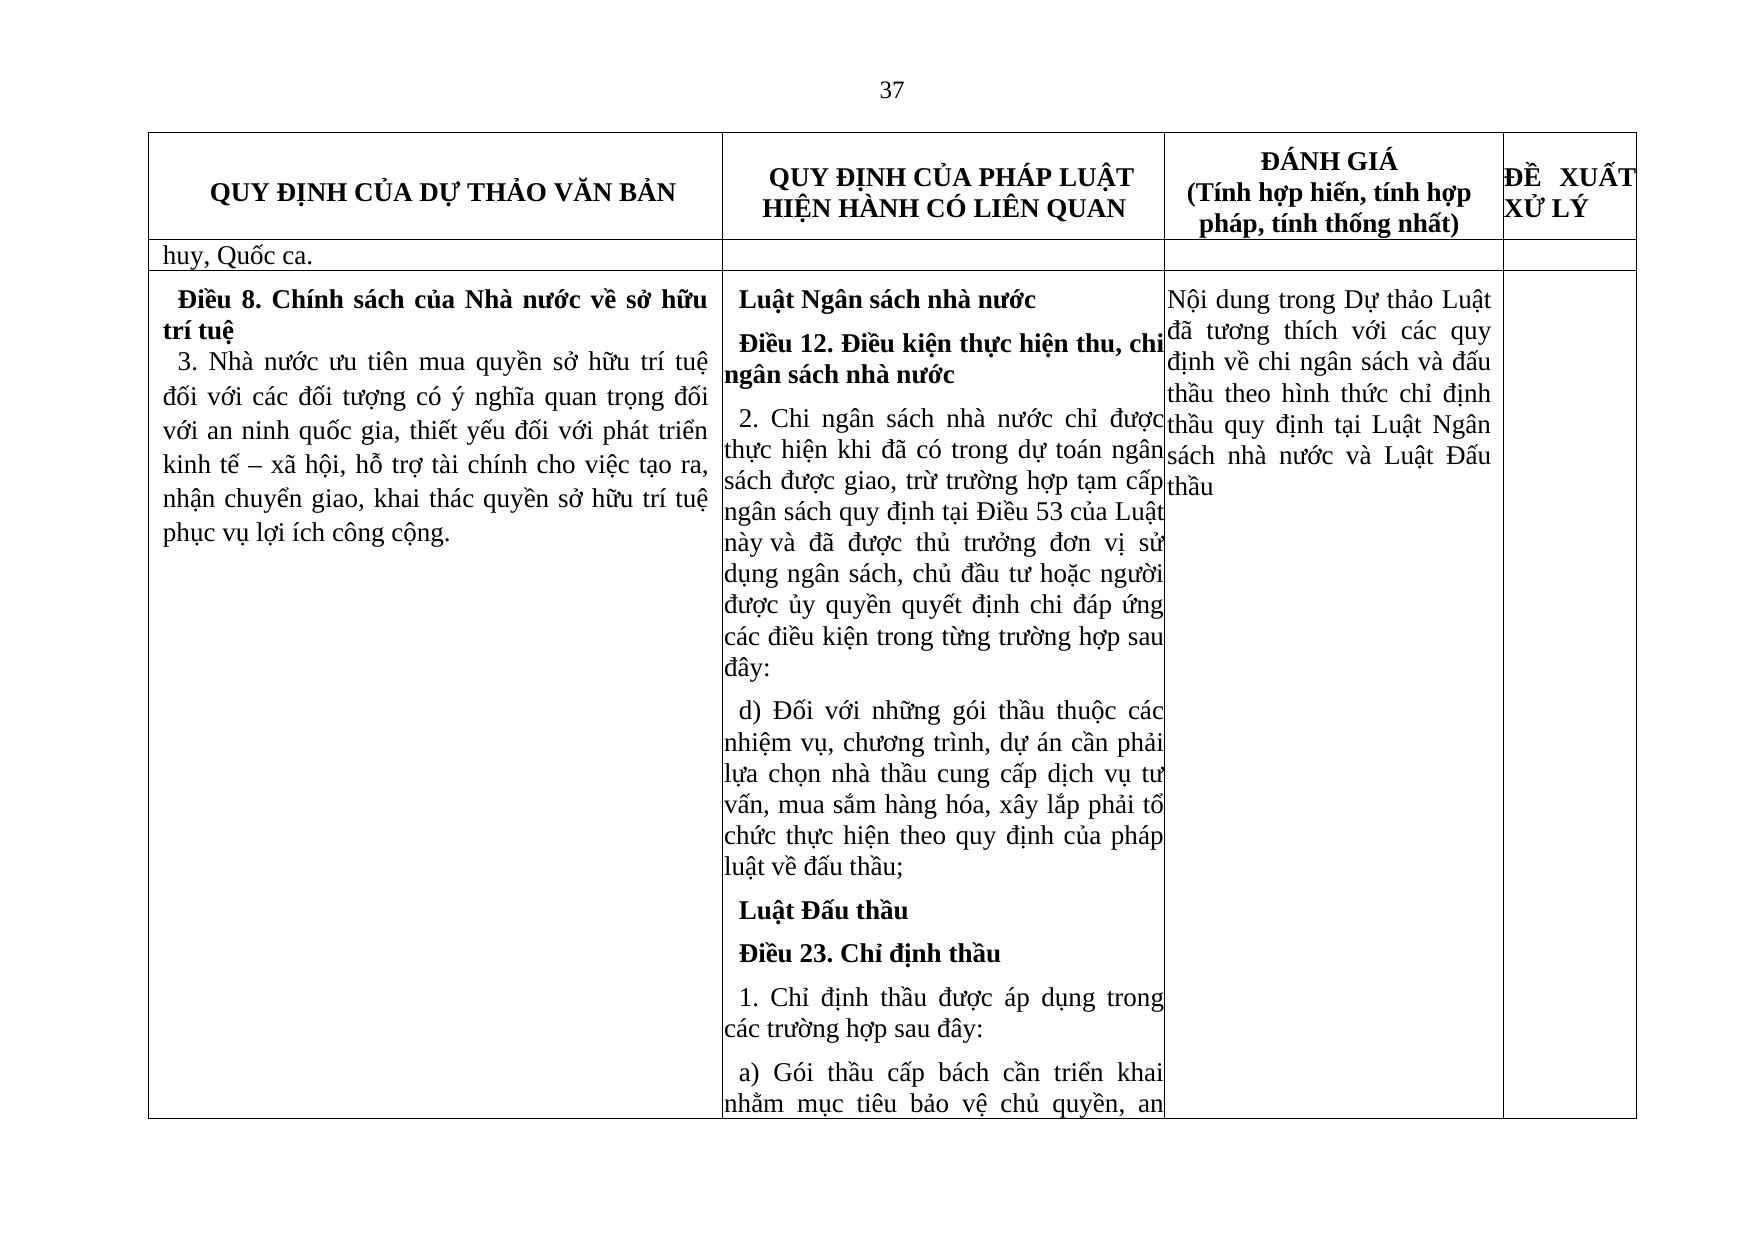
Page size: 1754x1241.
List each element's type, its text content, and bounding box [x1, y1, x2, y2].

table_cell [149, 271, 722, 1118]
table_header QUY ĐỊNH CỦA PHÁP LUẬT HIỆN HÀNH CÓ LIÊN QUAN [723, 133, 1164, 238]
table_header ĐỀ XUẤT XỬ LÝ [1504, 133, 1636, 238]
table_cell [1165, 271, 1503, 1118]
table_cell [1504, 271, 1636, 1118]
table_header ĐÁNH GIÁ (Tính hợp hiến, tính hợp pháp, tính thống nhất) [1165, 133, 1503, 238]
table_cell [723, 240, 1164, 270]
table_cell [1165, 240, 1503, 270]
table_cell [149, 240, 722, 270]
table_header QUY ĐỊNH CỦA DỰ THẢO VĂN BẢN [149, 133, 722, 238]
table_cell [723, 271, 1164, 1118]
table_cell [1504, 240, 1636, 270]
